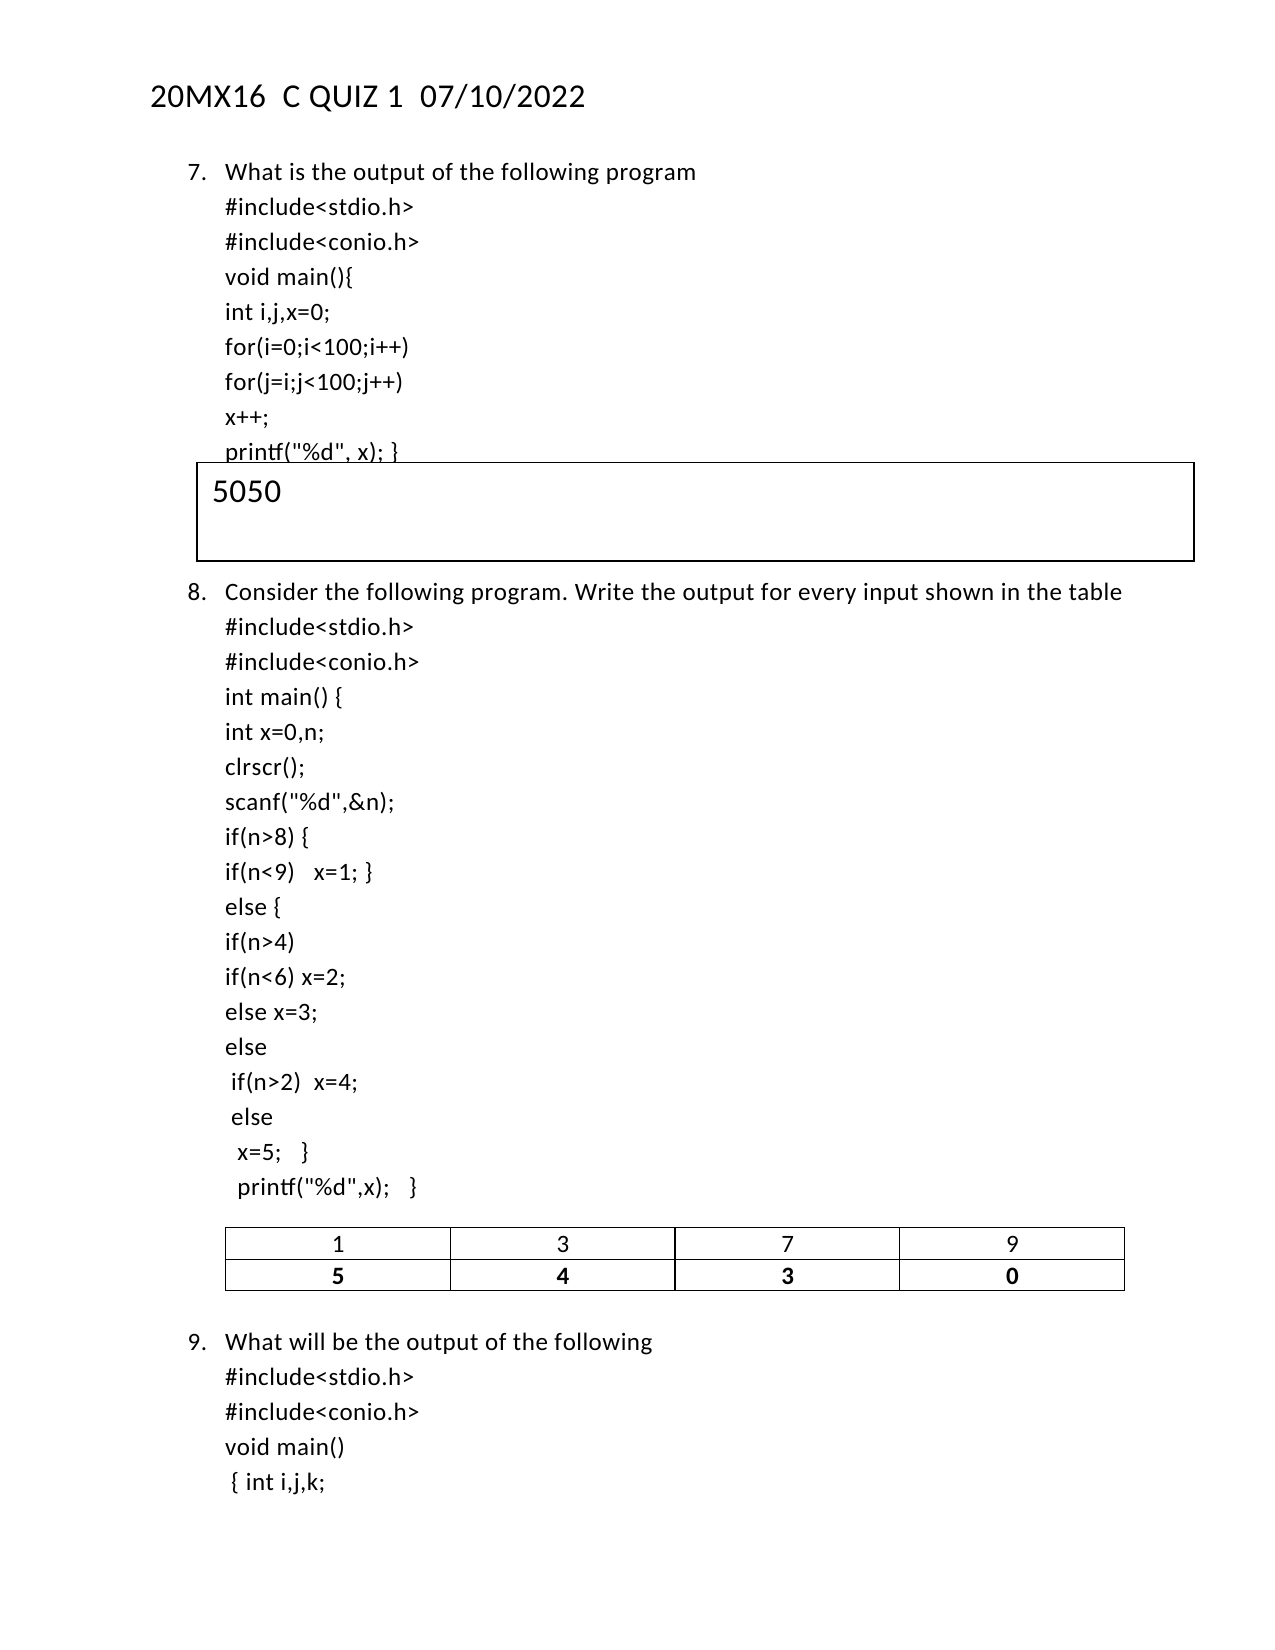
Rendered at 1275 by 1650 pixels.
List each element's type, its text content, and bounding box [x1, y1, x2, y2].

table_header 3 [451, 1228, 674, 1259]
list int i,j,x=0; [225, 296, 1125, 327]
table_header 7 [676, 1228, 899, 1259]
list else [225, 1031, 1125, 1062]
list #include<conio.h> [225, 1396, 1125, 1427]
list int x=0,n; [225, 716, 1125, 747]
list x++; [225, 401, 1125, 432]
list printf("%d", x); } [225, 436, 1125, 462]
list scanf("%d",&n); [225, 786, 1125, 817]
list else { [225, 891, 1125, 922]
table_header 9 [900, 1228, 1124, 1259]
list Consider the following program. Write the output for every input shown in the table [187, 576, 1125, 607]
list What will be the output of the following [187, 1326, 1125, 1357]
list What is the output of the following program [187, 156, 1125, 187]
list { int i,j,k; [225, 1466, 1125, 1497]
list else x=3; [225, 996, 1125, 1027]
list else [225, 1101, 1125, 1132]
list if(n>8) { [225, 821, 1125, 852]
list int main() { [225, 681, 1125, 712]
list for(i=0;i<100;i++) [225, 331, 1125, 362]
list #include<stdio.h> [225, 611, 1125, 642]
list void main(){ [225, 261, 1125, 292]
table_cell 5 [226, 1260, 450, 1290]
list printf("%d",x); } [225, 1171, 1125, 1202]
list #include<conio.h> [225, 226, 1125, 257]
list void main() [225, 1431, 1125, 1462]
list x=5; } [225, 1136, 1125, 1167]
table_cell 3 [676, 1260, 899, 1290]
list if(n>4) [225, 926, 1125, 957]
list clrscr(); [225, 751, 1125, 782]
list if(n<6) x=2; [225, 961, 1125, 992]
list #include<conio.h> [225, 646, 1125, 677]
table_cell 0 [900, 1260, 1124, 1290]
list #include<stdio.h> [225, 191, 1125, 222]
table_header 1 [226, 1228, 450, 1259]
table_cell 4 [451, 1260, 674, 1290]
list for(j=i;j<100;j++) [225, 366, 1125, 397]
list if(n>2) x=4; [225, 1066, 1125, 1097]
list if(n<9) x=1; } [225, 856, 1125, 887]
list #include<stdio.h> [225, 1361, 1125, 1392]
